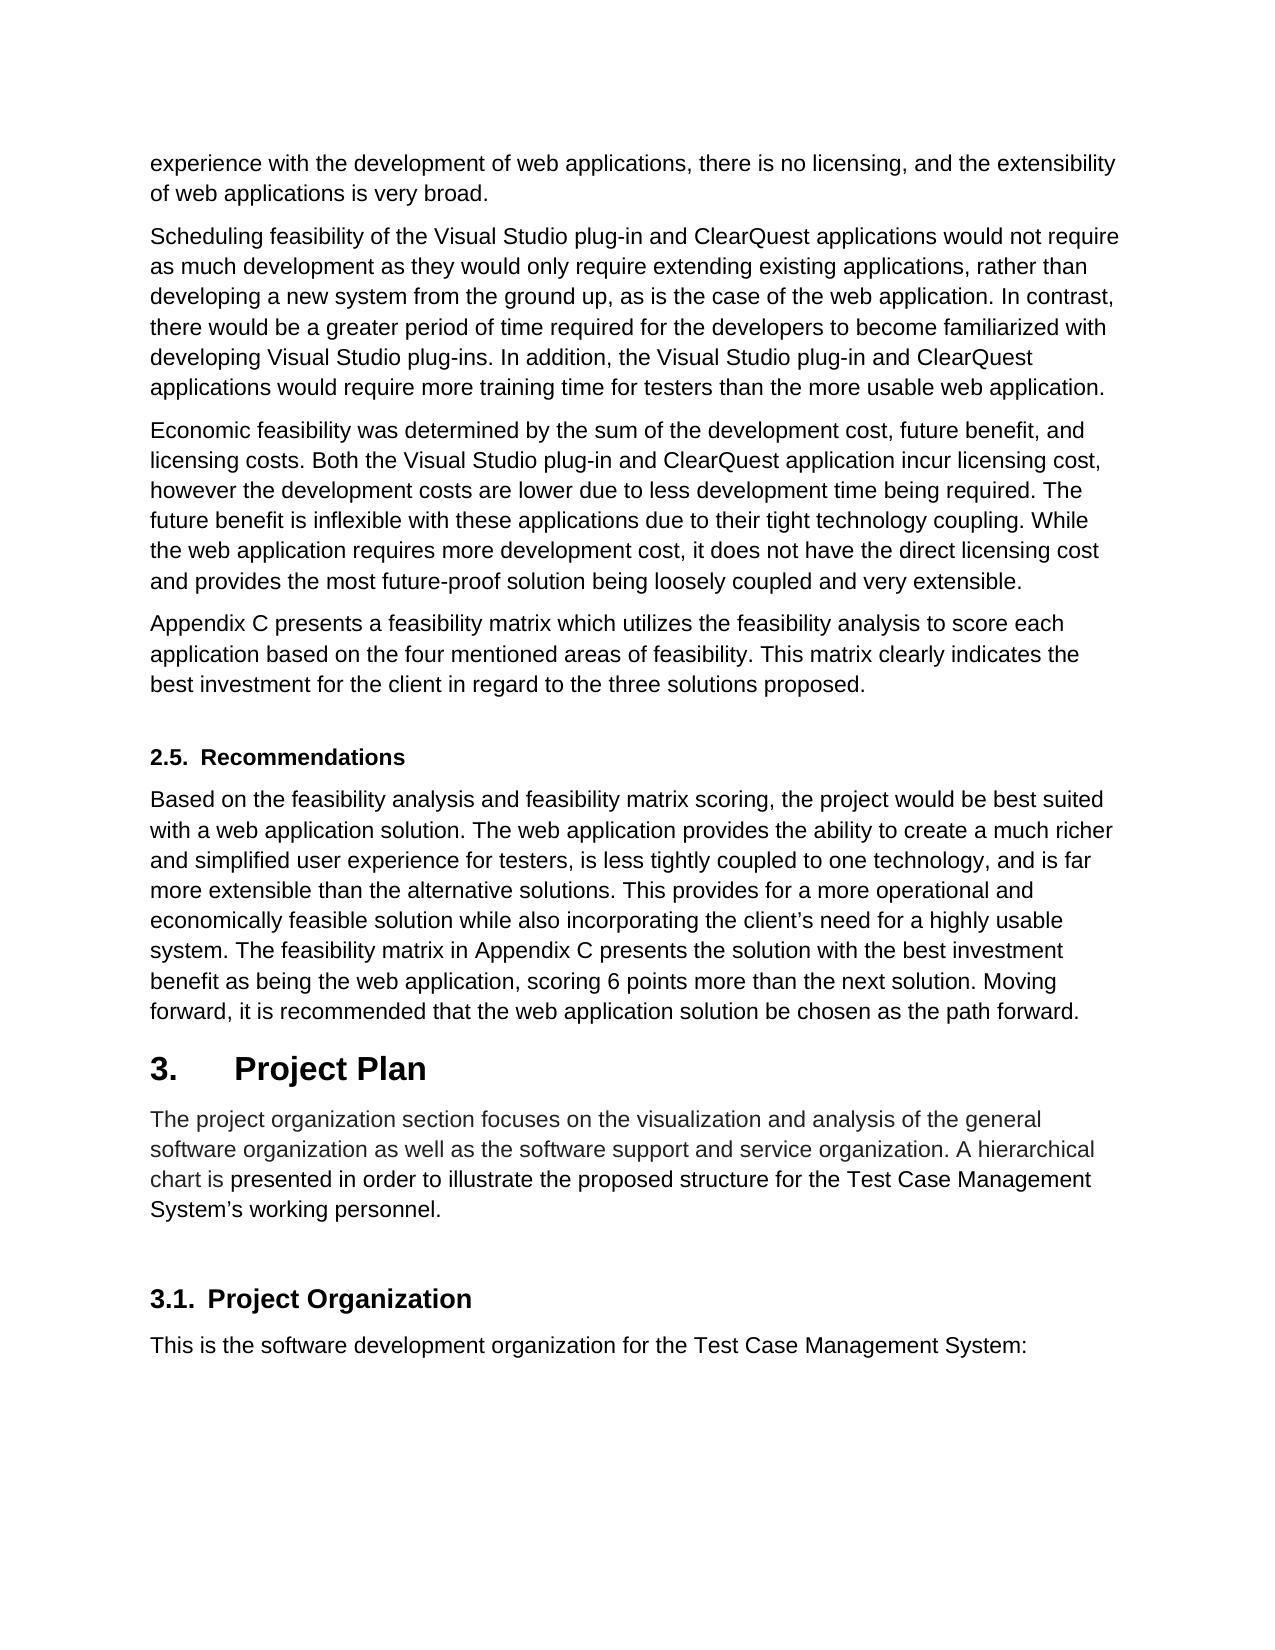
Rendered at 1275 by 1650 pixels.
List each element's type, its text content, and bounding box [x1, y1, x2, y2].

text Based on the feasibility analysis and feasibility matrix scoring, the project would be best suited with a web application solution. The web application provides the ability to create a much richer and simplified user experience for testers, is less tightly coupled to one technology, and is far more extensible than the alternative solutions. This provides for a more operational and economically feasible solution while also incorporating the client’s need for a highly usable system. The feasibility matrix in Appendix C presents the solution with the best investment benefit as being the web application, scoring 6 points more than the next solution. Moving forward, it is recommended that the web application solution be chosen as the path forward. [150, 786, 1125, 1024]
text Economic feasibility was determined by the sum of the development cost, future benefit, and licensing costs. Both the Visual Studio plug-in and ClearQuest application incur licensing cost, however the development costs are lower due to less development time being required. The future benefit is inflexible with these applications due to their tight technology coupling. While the web application requires more development cost, it does not have the direct licensing cost and provides the most future-proof solution being loosely coupled and very extensible. [150, 417, 1125, 594]
text This is the software development organization for the Test Case Management System: [150, 1332, 1125, 1358]
subtitle 3.1. Project Organization [150, 1247, 1125, 1314]
text Scheduling feasibility of the Visual Studio plug-in and ClearQuest applications would not require as much development as they would only require extending existing applications, rather than developing a new system from the ground up, as is the case of the web application. In contrast, there would be a greater period of time required for the developers to become familiarized with developing Visual Studio plug-ins. In addition, the Visual Studio plug-in and ClearQuest applications would require more training time for testers than the more usable web application. [150, 223, 1125, 400]
text 2.5. Recommendations [150, 713, 1125, 770]
text Appendix C presents a feasibility matrix which utilizes the feasibility analysis to score each application based on the four mentioned areas of feasibility. This matrix clearly indicates the best investment for the client in regard to the three solutions proposed. [150, 610, 1125, 697]
text The project organization section focuses on the visualization and analysis of the general software organization as well as the software support and service organization. A hierarchical chart is presented in order to illustrate the proposed structure for the Test Case Management System’s working personnel. [150, 1106, 1125, 1223]
subtitle 3. Project Plan [150, 1049, 1125, 1087]
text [150, 150, 1125, 207]
